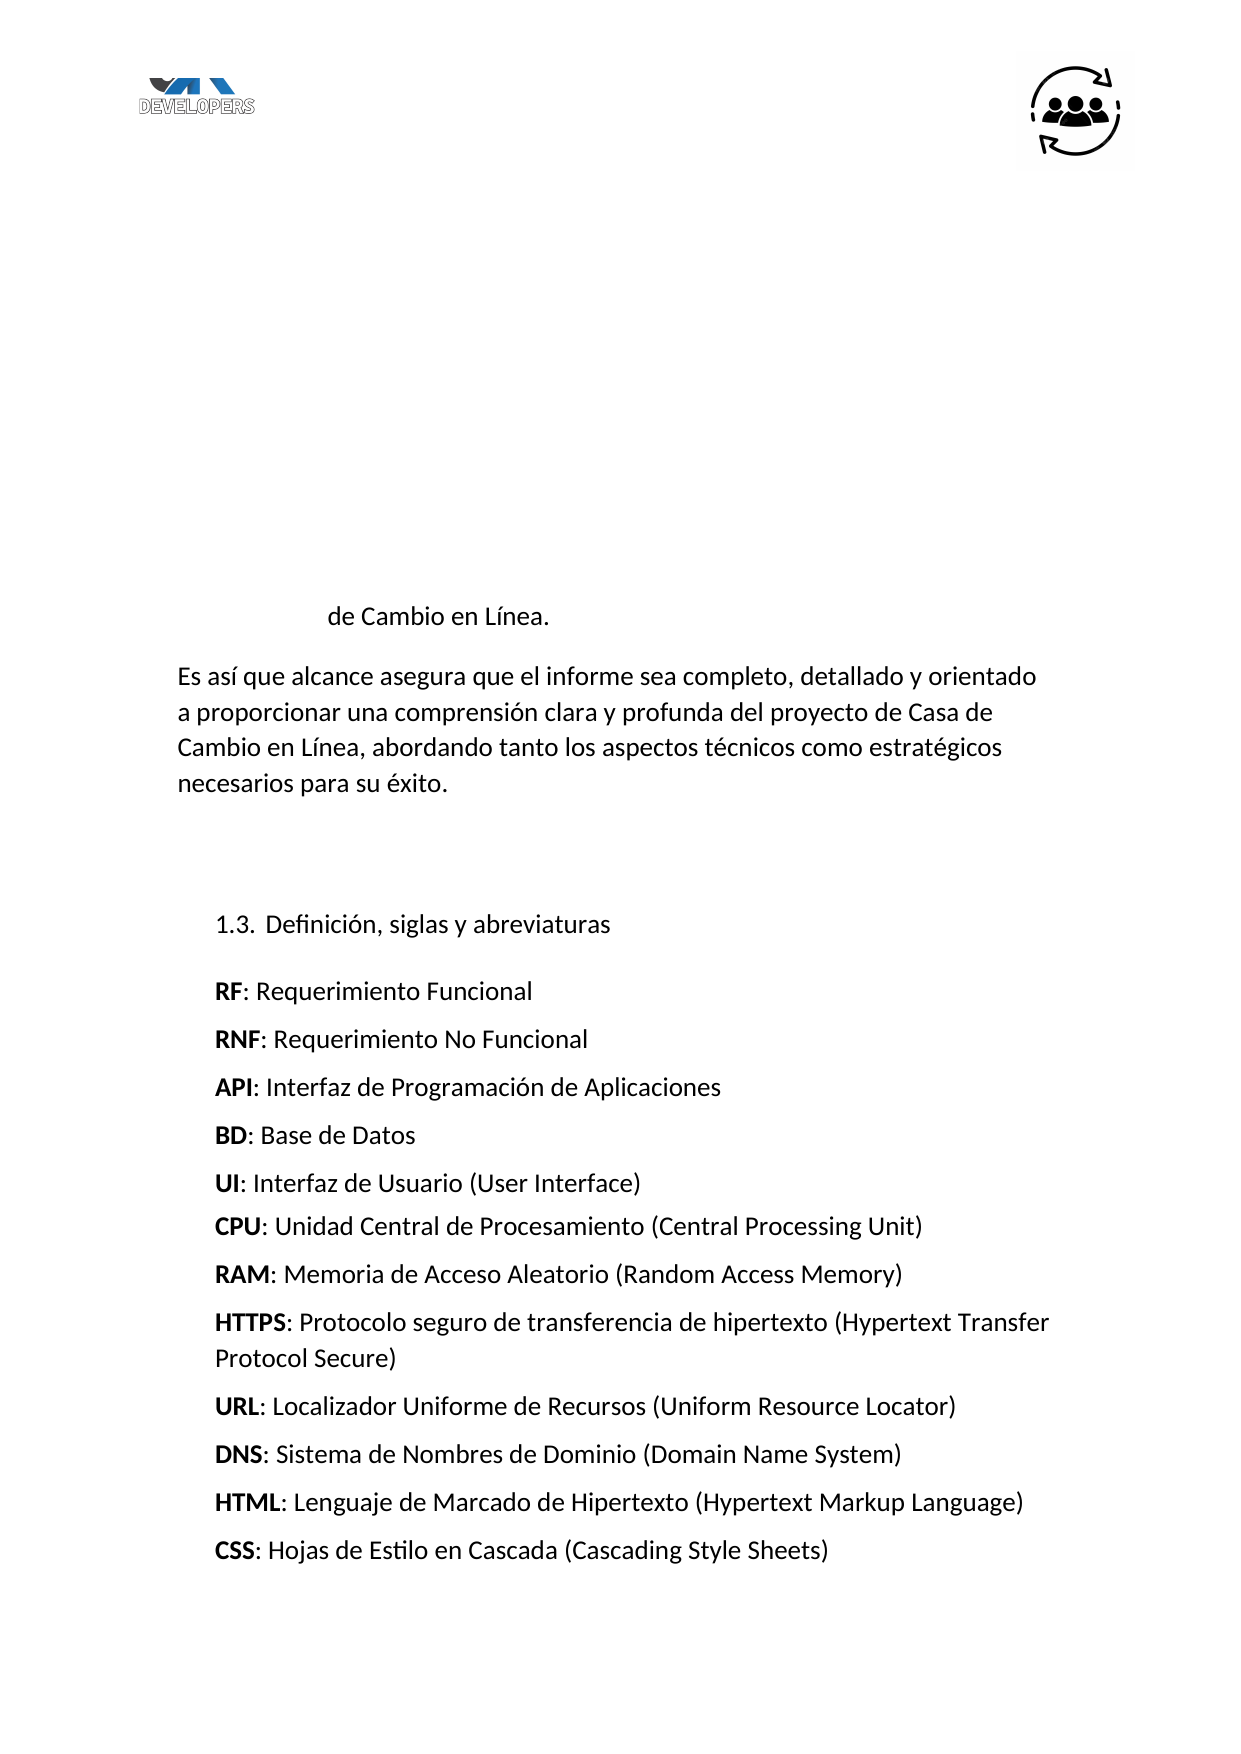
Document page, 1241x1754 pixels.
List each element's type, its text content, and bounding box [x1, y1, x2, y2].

text CPU: Unidad Central de Procesamiento (Central Processing Unit) [215, 1209, 1111, 1242]
text UI: Interfaz de Usuario (User Interface) [215, 1166, 1111, 1199]
text RNF: Requerimiento No Funcional [215, 1022, 1111, 1055]
text DNS: Sistema de Nombres de Dominio (Domain Name System) [215, 1437, 1111, 1470]
text HTTPS: Protocolo seguro de transferencia de hipertexto (Hypertext Transfer Protocol Secure) [215, 1305, 1111, 1374]
list Conclusión que sintetice los hallazgos clave y proponga recomendaciones para el desarrollo futuro del sistema de Casa de Cambio en Línea. [290, 599, 1052, 632]
text HTML: Lenguaje de Marcado de Hipertexto (Hypertext Markup Language) [215, 1485, 1111, 1518]
list Definición, siglas y abreviaturas [215, 908, 1111, 941]
picture [1016, 51, 1135, 171]
text RAM: Memoria de Acceso Aleatorio (Random Access Memory) [215, 1257, 1111, 1290]
text URL: Localizador Uniforme de Recursos (Uniform Resource Locator) [215, 1389, 1111, 1422]
text RF: Requerimiento Funcional [215, 974, 1111, 1007]
text Es así que alcance asegura que el informe sea completo, detallado y orientado a proporcionar una comprensión clara y profunda del proyecto de Casa de Cambio en Línea, abordando tanto los aspectos técnicos como estratégicos necesarios para su éxito. [177, 659, 1056, 799]
text BD: Base de Datos [215, 1118, 1111, 1151]
text API: Interfaz de Programación de Aplicaciones [215, 1070, 1111, 1103]
text CSS: Hojas de Estilo en Cascada (Cascading Style Sheets) [215, 1533, 1111, 1566]
picture [139, 78, 290, 114]
